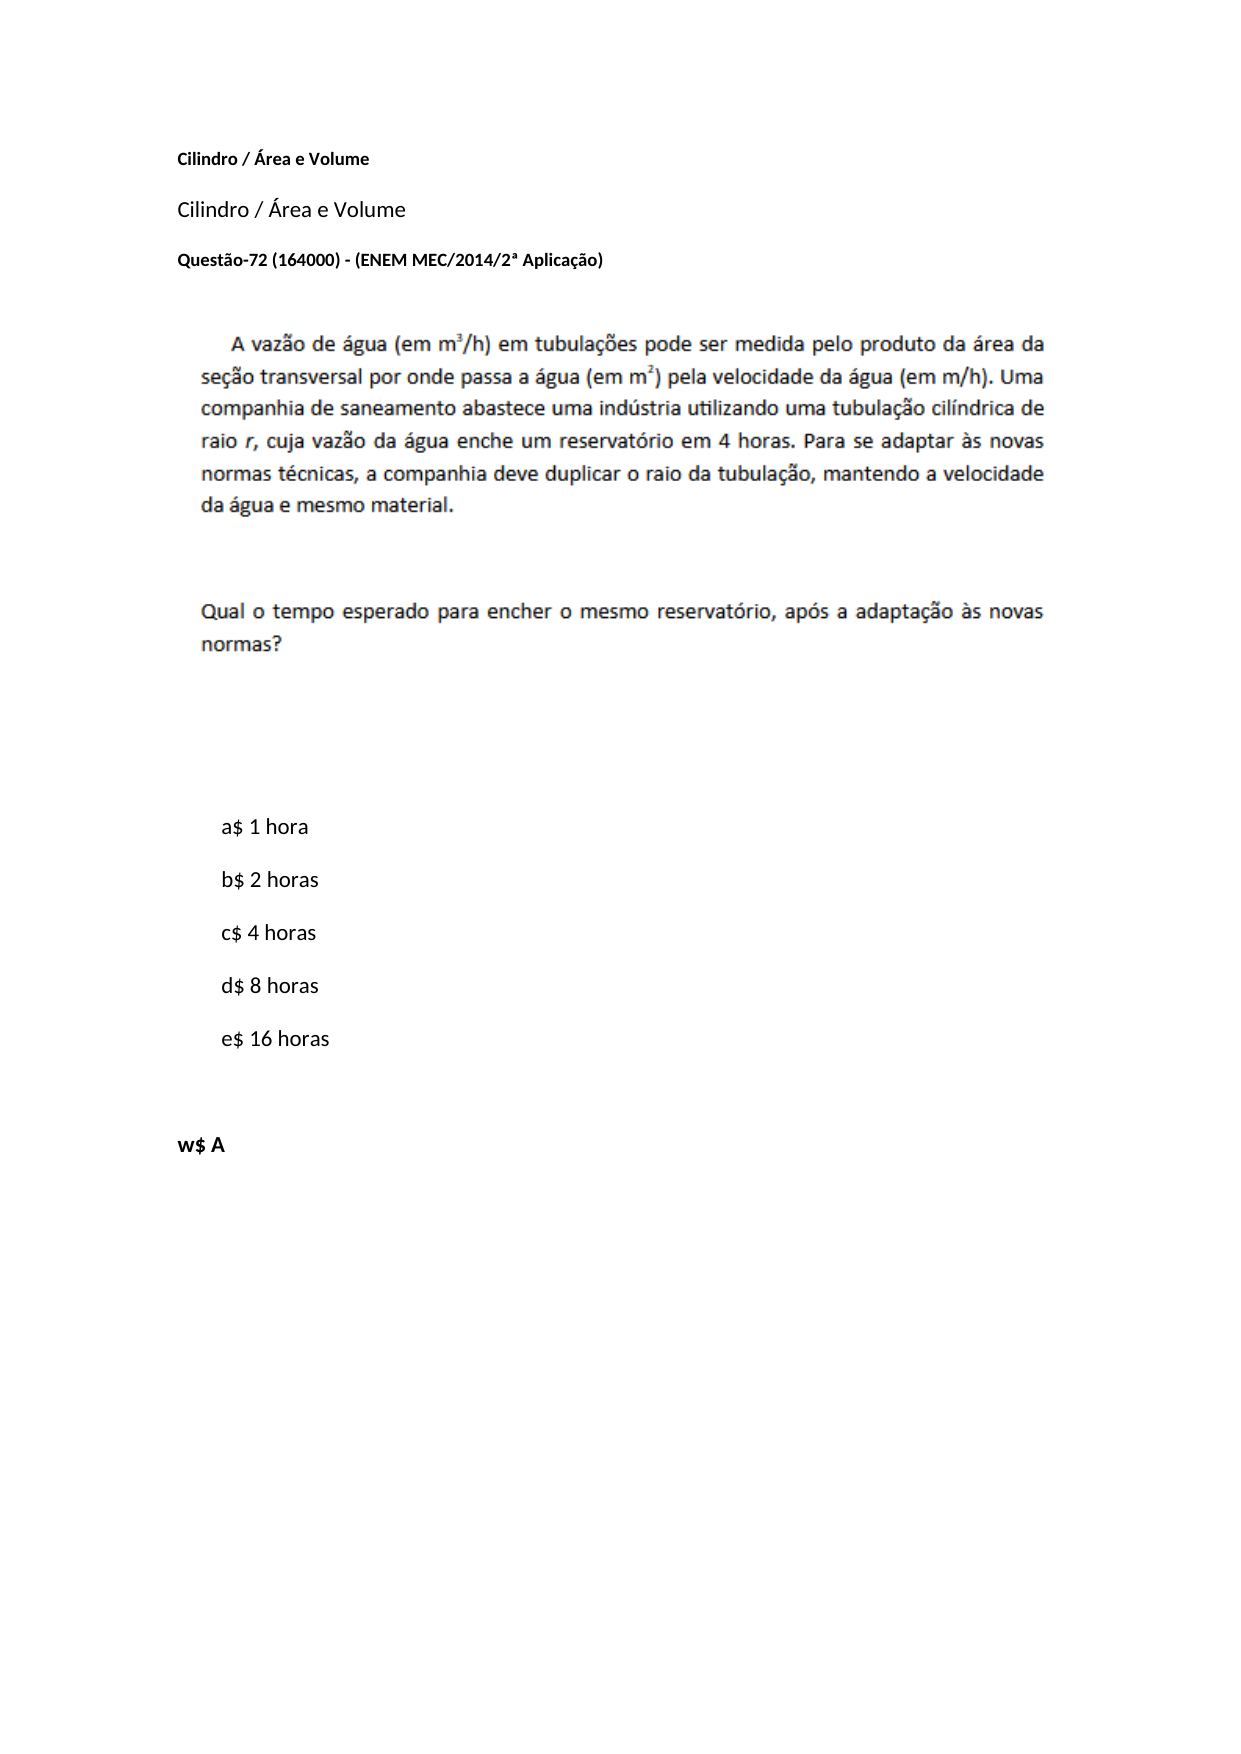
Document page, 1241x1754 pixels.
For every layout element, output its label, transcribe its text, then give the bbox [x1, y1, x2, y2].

text Questão-72 (164000) - (ENEM MEC/2014/2ª Aplicação) [177, 248, 1063, 271]
text c$ 4 horas [221, 918, 1063, 946]
text d$ 8 horas [221, 971, 1063, 999]
picture [180, 295, 1060, 678]
text w$ A [177, 1131, 1063, 1158]
text Cilindro / Área e Volume [177, 148, 1063, 171]
text e$ 16 horas [221, 1024, 1063, 1052]
text b$ 2 horas [221, 865, 1063, 893]
text a$ 1 hora [221, 812, 1063, 840]
text Cilindro / Área e Volume [177, 195, 1063, 223]
